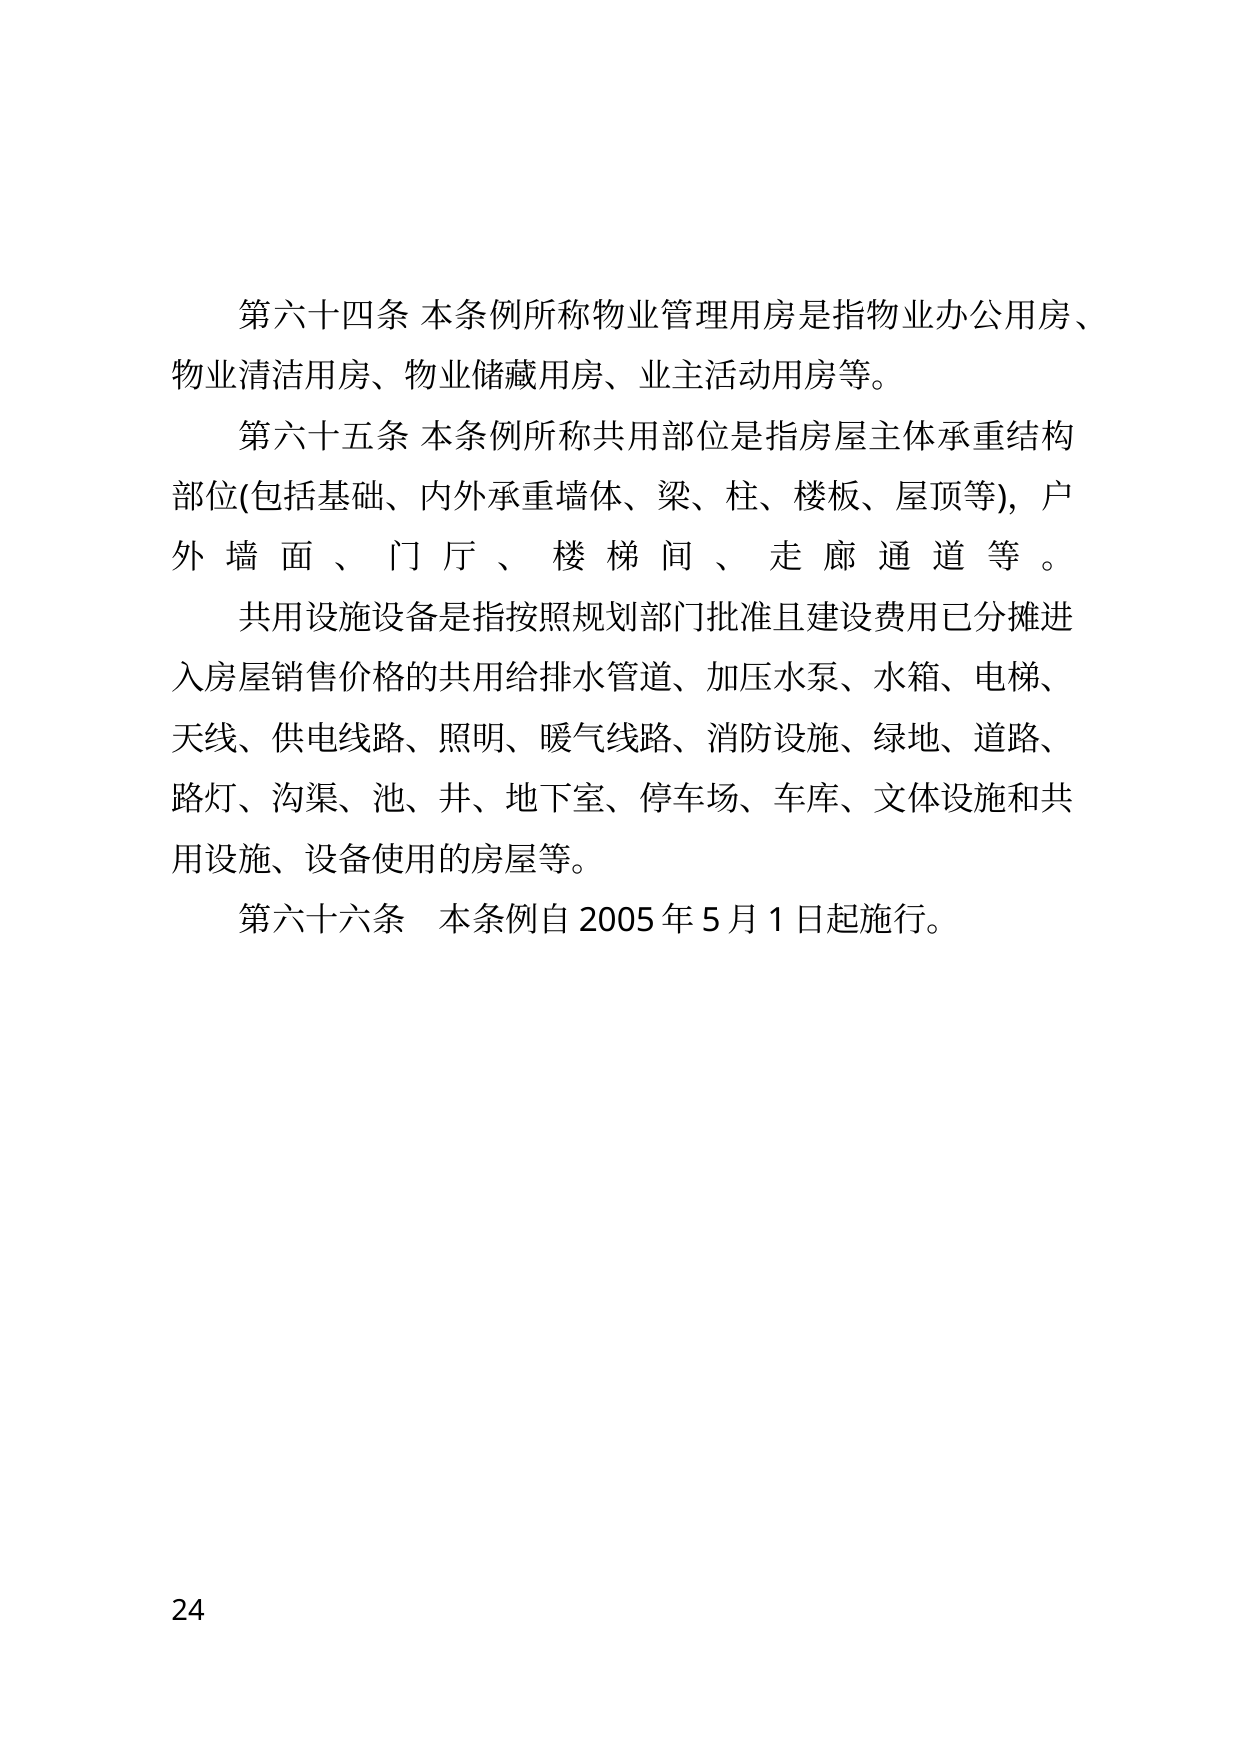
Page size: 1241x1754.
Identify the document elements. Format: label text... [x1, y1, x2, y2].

text 第六十四条 本条例所称物业管理用房是指物业办公用房、物业清洁用房、物业储藏用房、业主活动用房等。 [171, 279, 1075, 400]
text 第六十六条 本条例自2005年5月1日起施行。 [171, 883, 1075, 943]
text 第六十五条 本条例所称共用部位是指房屋主体承重结构部位(包括基础、内外承重墙体、梁、柱、楼板、屋顶等)，户外墙面、门厅、楼梯间、走廊通道等。 共用设施设备是指按照规划部门批准且建设费用已分摊进入房屋销售价格的共用给排水管道、加压水泵、水箱、电梯、天线、供电线路、照明、暖气线路、消防设施、绿地、道路、路灯、沟渠、池、井、地下室、停车场、车库、文体设施和共用设施、设备使用的房屋等。 [171, 400, 1075, 883]
